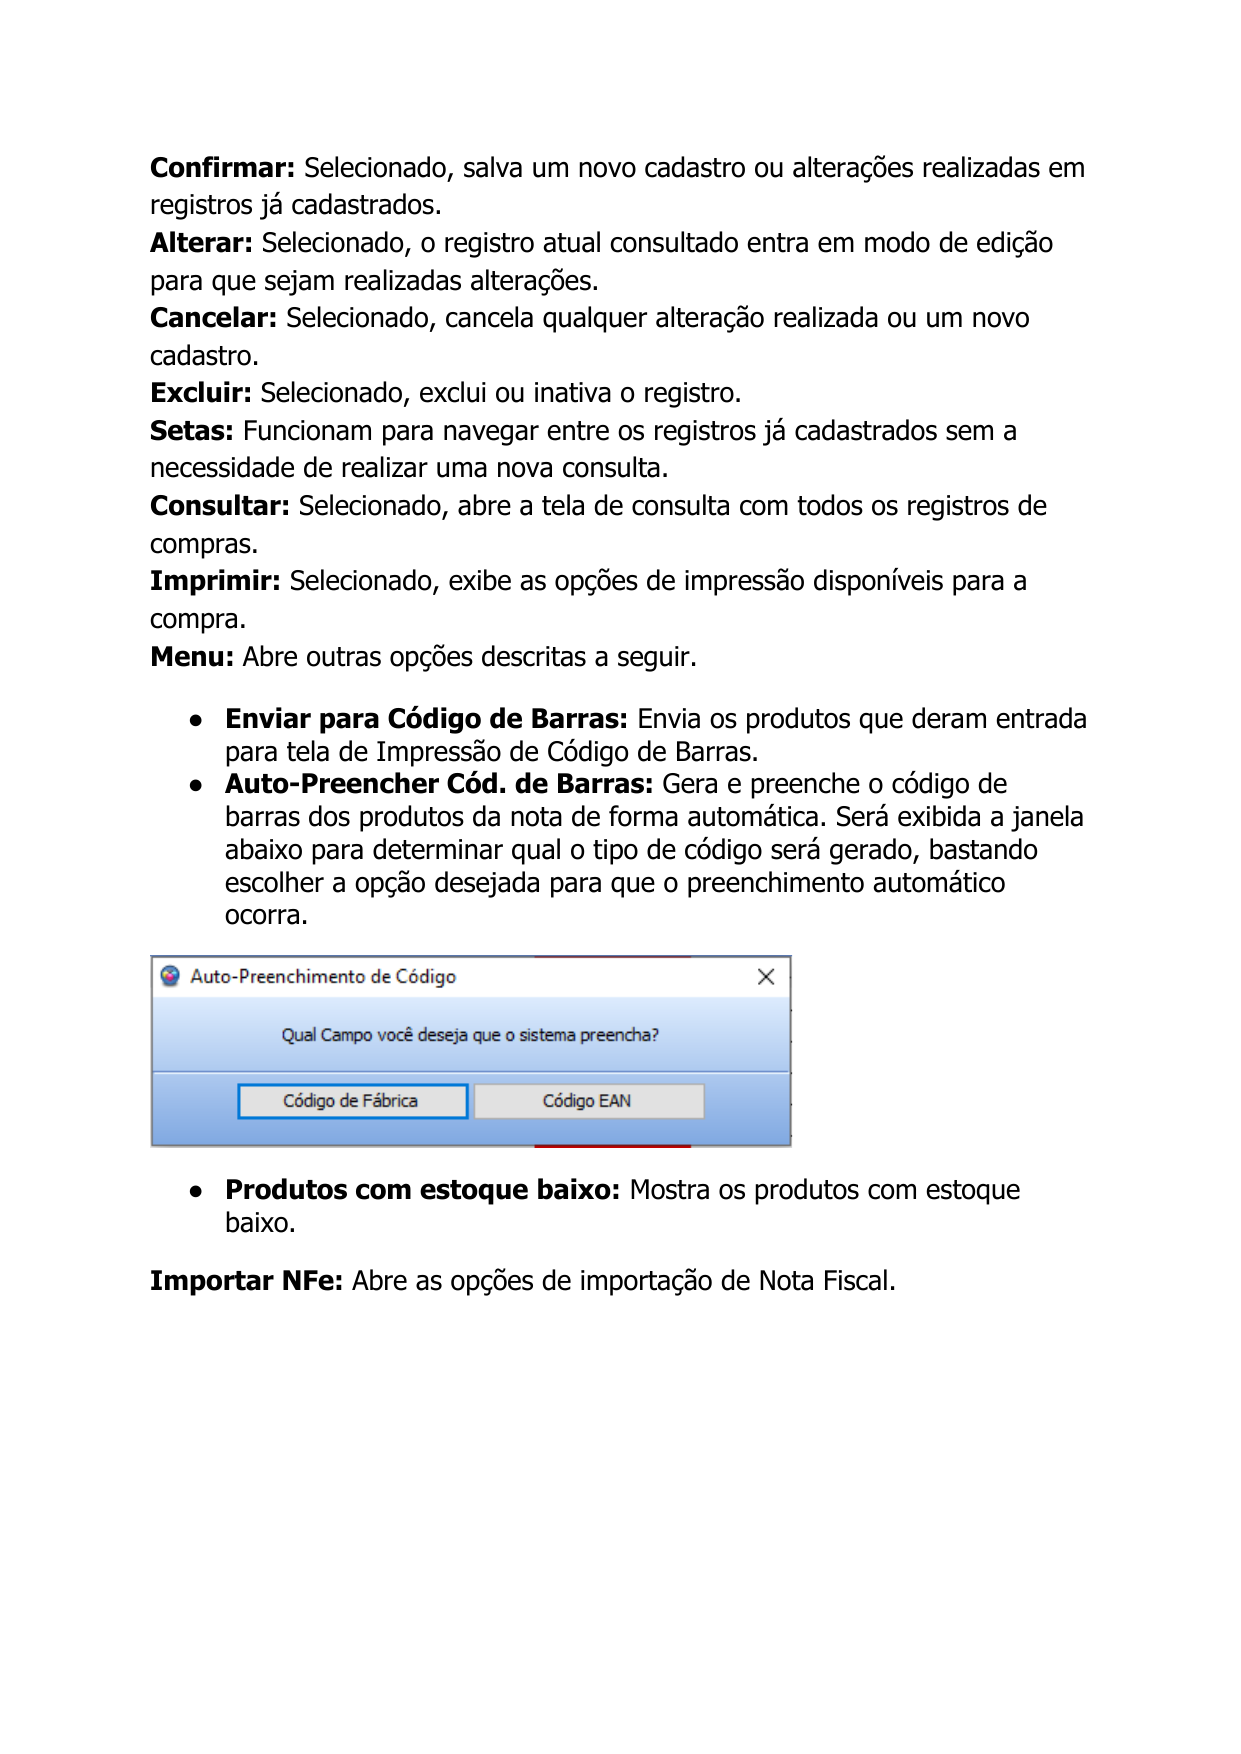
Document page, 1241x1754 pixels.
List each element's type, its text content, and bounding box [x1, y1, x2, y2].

text Confirmar: Selecionado, salva um novo cadastro ou alterações realizadas em registros já cadastrados. [150, 150, 1090, 220]
text Menu: Abre outras opções descritas a seguir. [150, 639, 1090, 672]
list Auto-Preencher Cód. de Barras: Gera e preenche o código de barras dos produtos da nota de forma automática. Será exibida a janela abaixo para determinar qual o tipo de código será gerado, bastando escolher a opção desejada para que o preenchimento automático ocorra. [187, 767, 1090, 930]
text Imprimir: Selecionado, exibe as opções de impressão disponíveis para a compra. [150, 564, 1090, 634]
text Cancelar: Selecionado, cancela qualquer alteração realizada ou um novo cadastro. [150, 300, 1090, 371]
picture [150, 955, 793, 1148]
text Excluir: Selecionado, exclui ou inativa o registro. [150, 376, 1090, 408]
text Importar NFe: Abre as opções de importação de Nota Fiscal. [150, 1263, 1090, 1296]
text Setas: Funcionam para navegar entre os registros já cadastrados sem a necessidade de realizar uma nova consulta. [150, 413, 1090, 483]
text Alterar: Selecionado, o registro atual consultado entra em modo de edição para que sejam realizadas alterações. [150, 225, 1090, 296]
list Enviar para Código de Barras: Envia os produtos que deram entrada para tela de Impressão de Código de Barras. [187, 701, 1090, 767]
text Consultar: Selecionado, abre a tela de consulta com todos os registros de compras. [150, 488, 1090, 559]
list Produtos com estoque baixo: Mostra os produtos com estoque baixo. [187, 1173, 1090, 1238]
